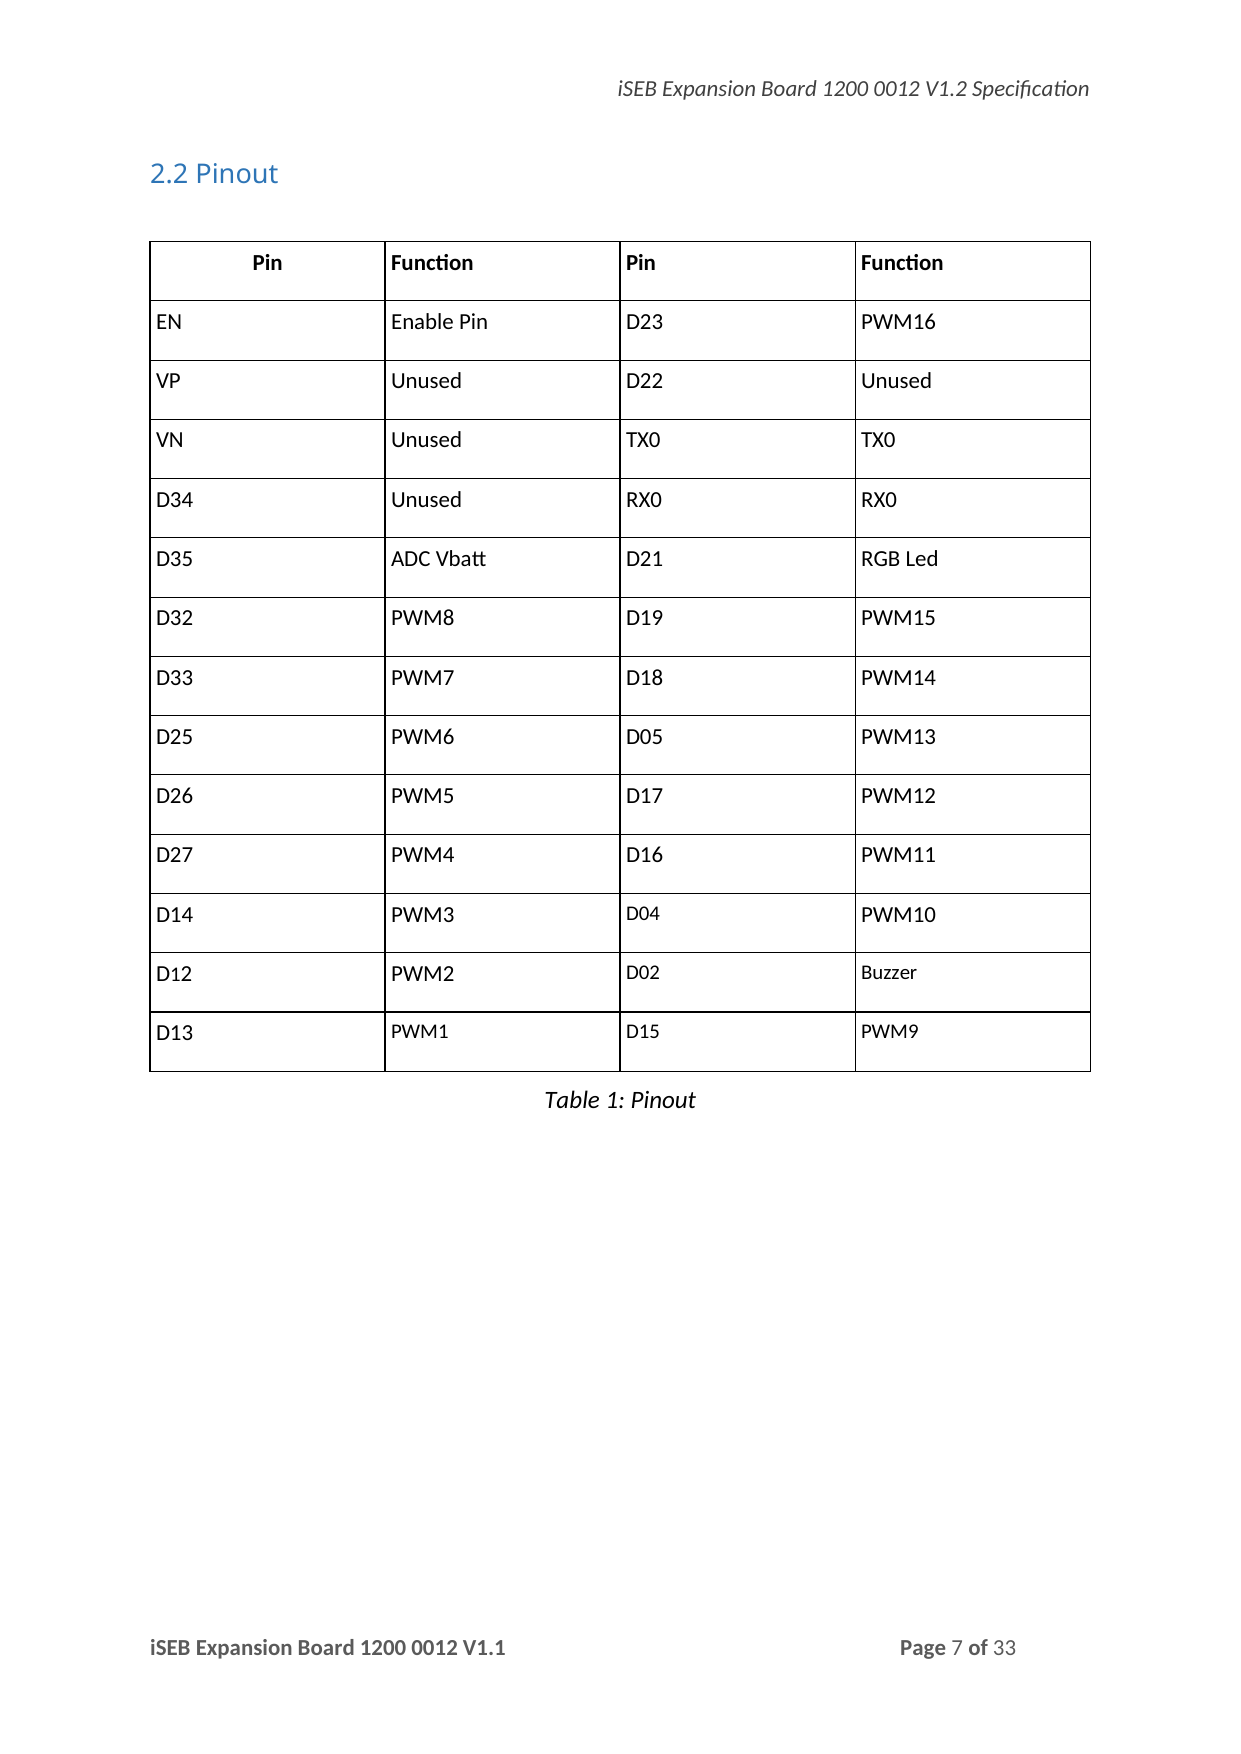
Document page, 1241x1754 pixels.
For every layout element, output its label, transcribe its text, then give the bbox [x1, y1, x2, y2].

table_cell D26 [151, 775, 384, 834]
table_cell PWM5 [386, 775, 619, 834]
table_cell D33 [151, 657, 384, 715]
table_cell D04 [621, 894, 855, 952]
table_cell PWM4 [386, 835, 619, 893]
table_cell RX0 [621, 479, 855, 537]
table_cell PWM8 [386, 598, 619, 656]
table_cell RGB Led [856, 538, 1090, 597]
table_cell D05 [621, 716, 855, 774]
table_cell D14 [151, 894, 384, 952]
table_header Function [386, 242, 619, 300]
table_cell D19 [621, 598, 855, 656]
table_cell PWM1 [386, 1013, 619, 1071]
table_cell D27 [151, 835, 384, 893]
table_cell Enable Pin [386, 301, 619, 359]
table_header Function [856, 242, 1090, 300]
table_cell Unused [386, 479, 619, 537]
table_cell PWM13 [856, 716, 1090, 774]
table_cell PWM12 [856, 775, 1090, 834]
table_cell PWM6 [386, 716, 619, 774]
table_cell D15 [621, 1013, 855, 1071]
subtitle 2.2 Pinout [150, 154, 1090, 191]
table_cell D23 [621, 301, 855, 359]
table_cell TX0 [621, 420, 855, 478]
table_cell VN [151, 420, 384, 478]
table_cell Unused [856, 361, 1090, 419]
table_cell D22 [621, 361, 855, 419]
table_cell PWM10 [856, 894, 1090, 952]
table_cell PWM2 [386, 953, 619, 1011]
table_cell D16 [621, 835, 855, 893]
table_cell PWM16 [856, 301, 1090, 359]
table_header Pin [621, 242, 855, 300]
table_cell Buzzer [856, 953, 1090, 1011]
table_cell PWM7 [386, 657, 619, 715]
text Table 1: Pinout [150, 1084, 1090, 1115]
table_cell D02 [621, 953, 855, 1011]
table_cell TX0 [856, 420, 1090, 478]
table_cell D13 [151, 1013, 384, 1071]
table_cell RX0 [856, 479, 1090, 537]
table_cell PWM11 [856, 835, 1090, 893]
table_cell D35 [151, 538, 384, 597]
table_cell PWM15 [856, 598, 1090, 656]
table_cell D17 [621, 775, 855, 834]
table_cell D25 [151, 716, 384, 774]
table_cell D12 [151, 953, 384, 1011]
table_cell VP [151, 361, 384, 419]
table_cell D34 [151, 479, 384, 537]
table_cell D32 [151, 598, 384, 656]
table_cell Unused [386, 420, 619, 478]
table_header Pin [151, 242, 384, 300]
table_cell EN [151, 301, 384, 359]
table_cell D21 [621, 538, 855, 597]
table_cell ADC Vbatt [386, 538, 619, 597]
table_cell PWM3 [386, 894, 619, 952]
table_cell Unused [386, 361, 619, 419]
table_cell D18 [621, 657, 855, 715]
table_cell PWM9 [856, 1013, 1090, 1071]
table_cell PWM14 [856, 657, 1090, 715]
